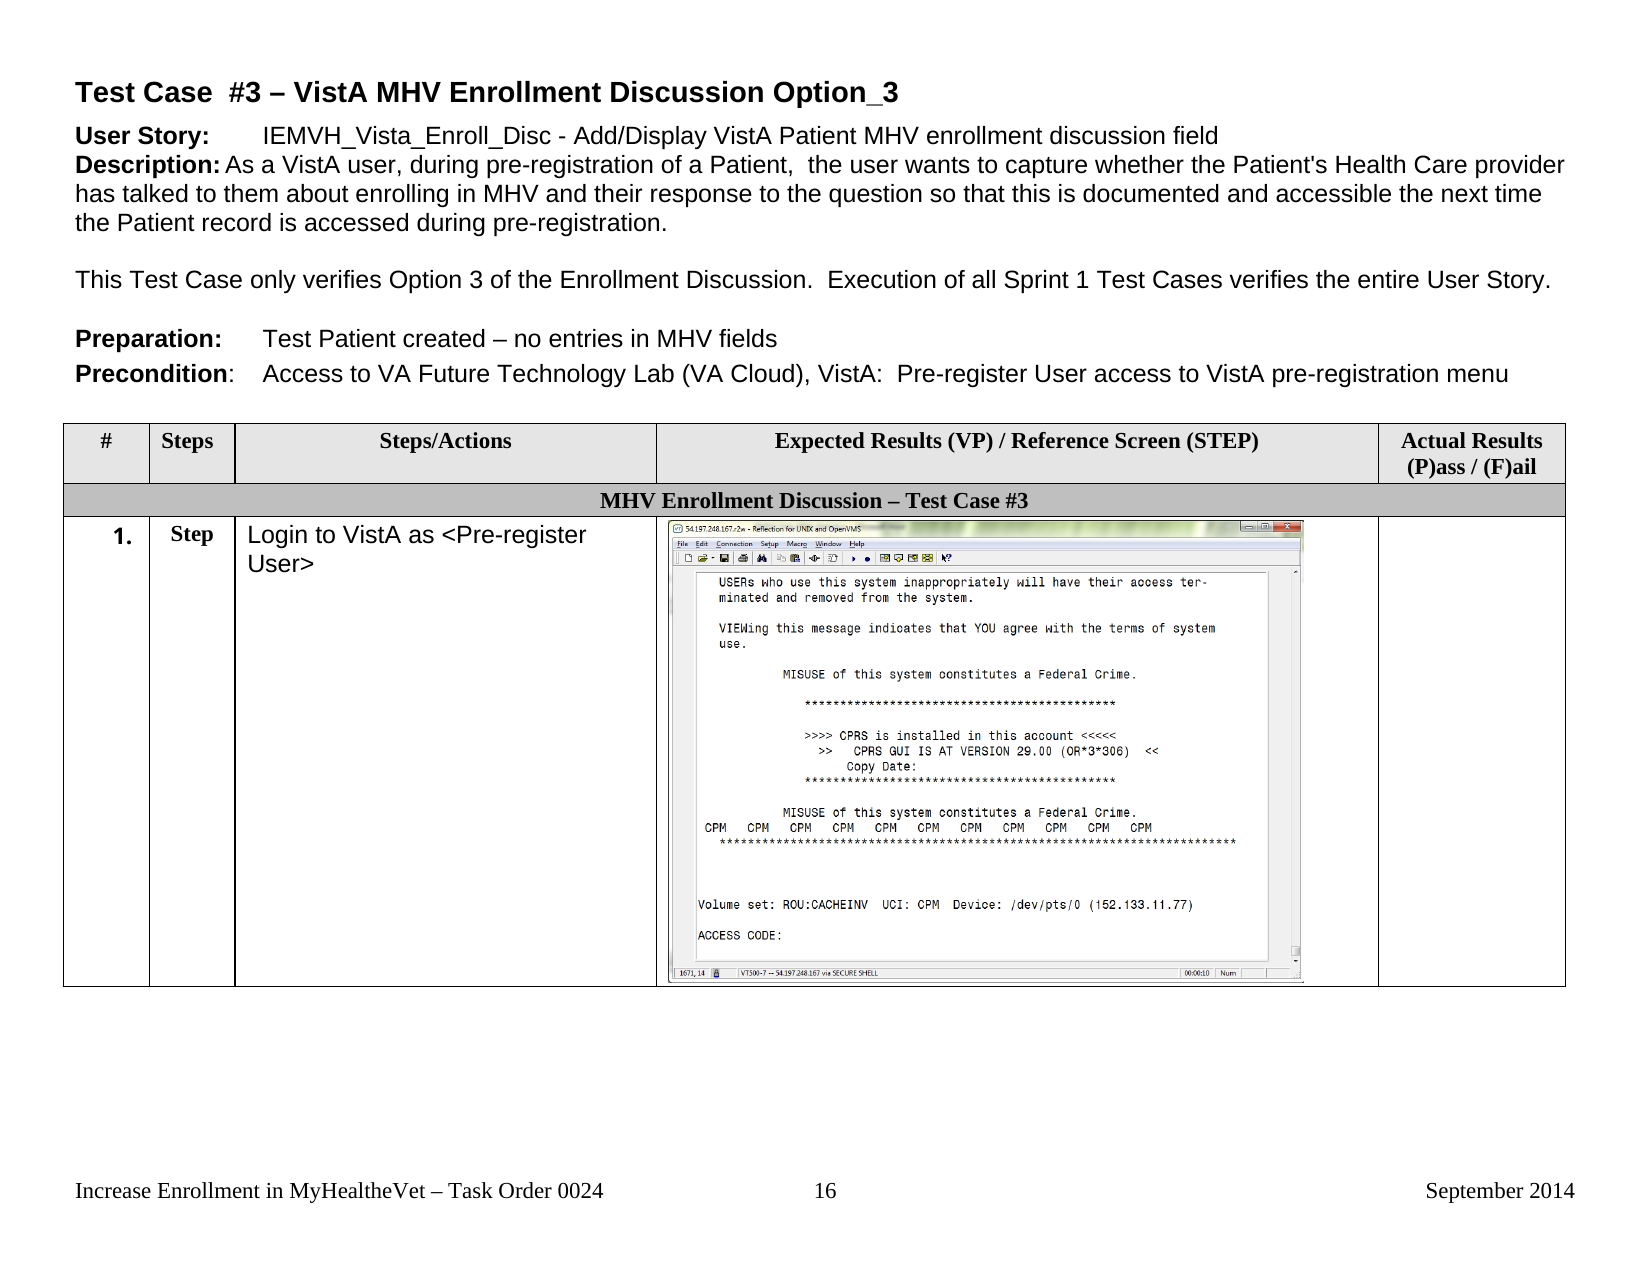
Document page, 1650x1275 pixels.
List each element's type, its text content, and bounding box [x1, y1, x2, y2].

table_header Expected Results (VP) / Reference Screen (STEP) [657, 424, 1378, 483]
table_cell [1379, 517, 1565, 986]
table_cell Login to VistA as <Pre-register User> [236, 517, 656, 986]
text User Story: IEMVH_Vista_Enroll_Disc - Add/Display VistA Patient MHV enrollment discussion field [75, 121, 1575, 150]
table_header Steps [150, 424, 234, 483]
text Precondition: Access to VA Future Technology Lab (VA Cloud), VistA: Pre-register User access to VistA pre-registration menu [75, 359, 1575, 388]
text Description: As a VistA user, during pre-registration of a Patient, the user wants to capture whether the Patient's Health Care provider has talked to them about enrolling in MHV and their response to the question so that this is documented and accessible the next time the Patient record is accessed during pre-registration. [75, 150, 1575, 236]
subtitle Test Case #3 – VistA MHV Enrollment Discussion Option_3 [75, 75, 1575, 108]
table_header # [64, 424, 149, 483]
text Preparation: Test Patient created – no entries in MHV fields [75, 324, 1575, 353]
table_cell [64, 517, 149, 986]
picture [668, 520, 1304, 983]
table_cell [657, 517, 1378, 986]
table_header Steps/Actions [236, 424, 656, 483]
table_cell MHV Enrollment Discussion – Test Case #3 [64, 484, 1565, 516]
text This Test Case only verifies Option 3 of the Enrollment Discussion. Execution of all Sprint 1 Test Cases verifies the entire User Story. [75, 265, 1575, 294]
table_cell Step [150, 517, 234, 986]
table_header Actual Results (P)ass / (F)ail [1379, 424, 1565, 483]
